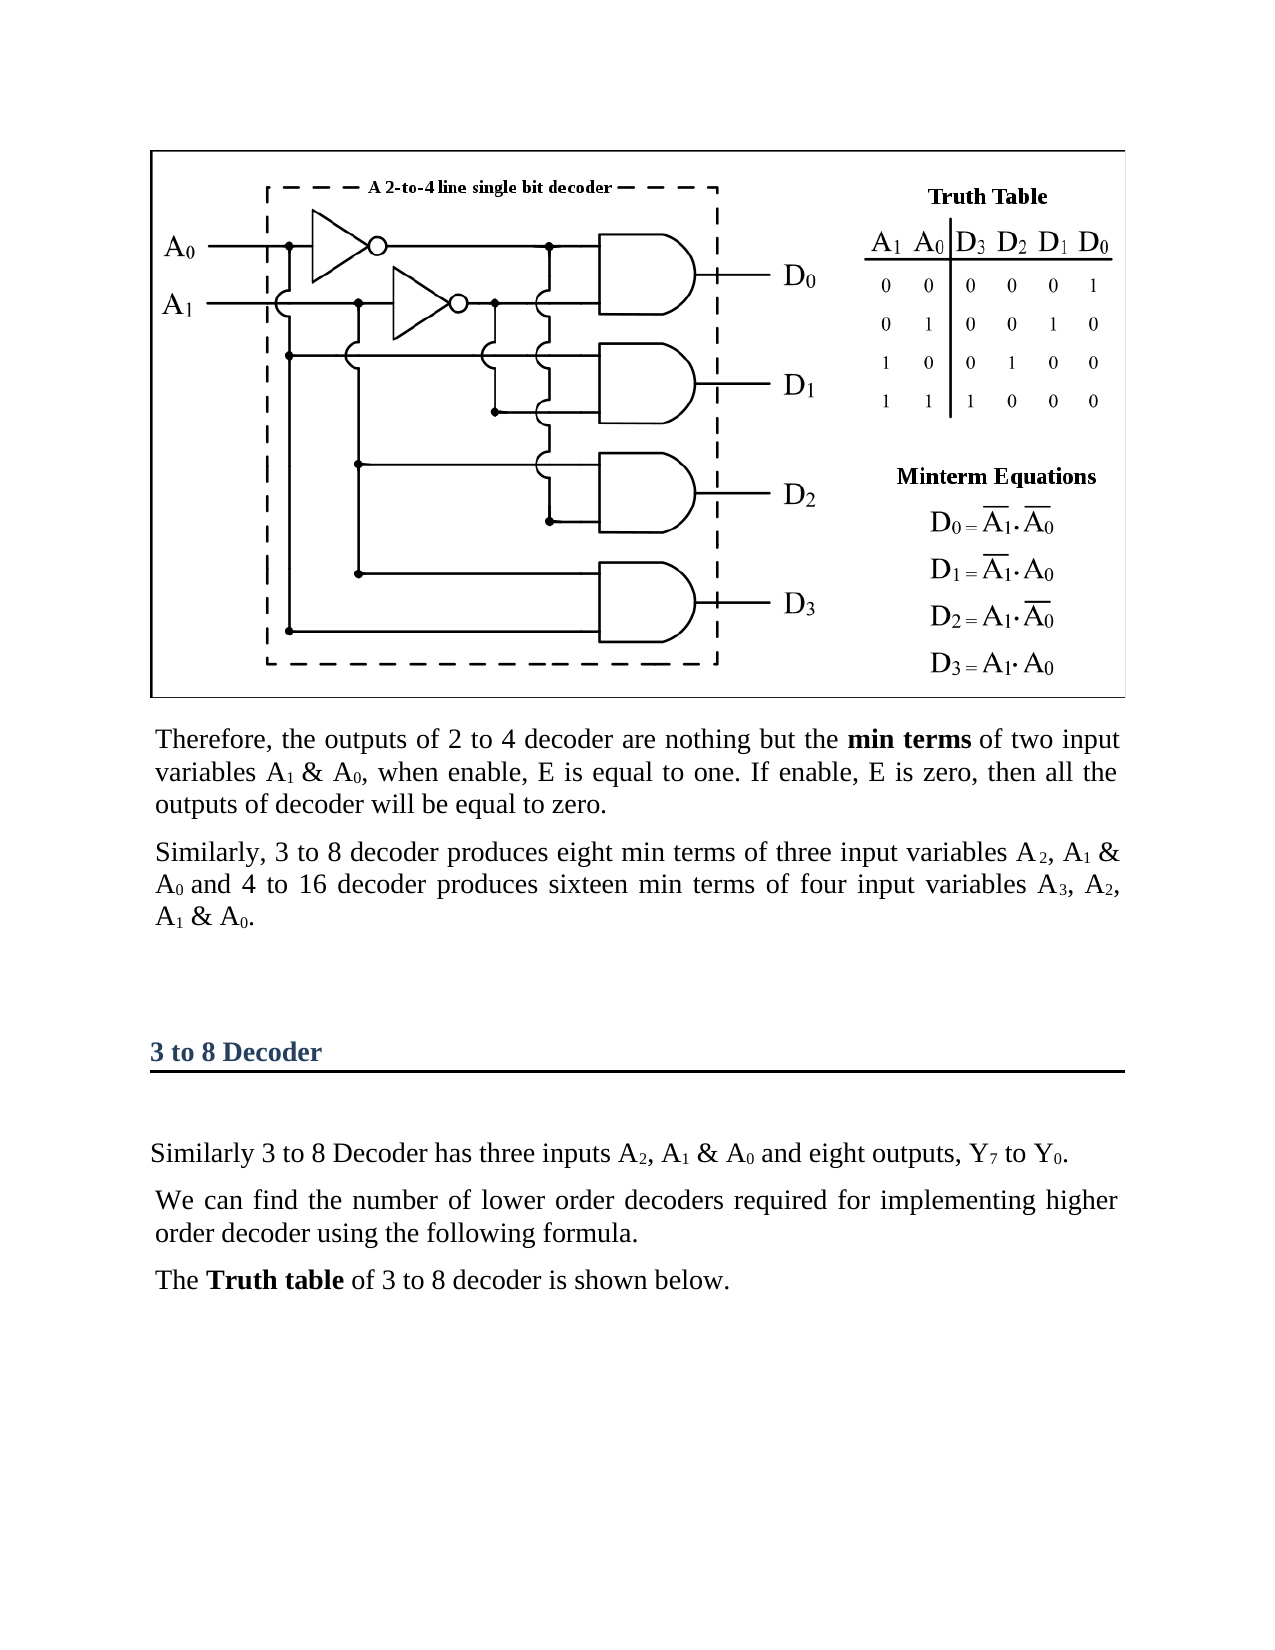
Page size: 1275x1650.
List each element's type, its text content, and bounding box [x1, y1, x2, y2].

picture [150, 150, 1125, 698]
subtitle 3 to 8 Decoder [150, 1036, 1125, 1070]
text The Truth table of 3 to 8 decoder is shown below. [155, 1263, 1120, 1296]
text Therefore, the outputs of 2 to 4 decoder are nothing but the min terms of two input variables A1 & A0, when enable, E is equal to one. If enable, E is zero, then all the outputs of decoder will be equal to zero. [155, 722, 1120, 819]
text We can find the number of lower order decoders required for implementing higher order decoder using the following formula. [155, 1183, 1120, 1248]
text Similarly, 3 to 8 decoder produces eight min terms of three input variables A2, A1 & A0 and 4 to 16 decoder produces sixteen min terms of four input variables A3, A2, A1 & A0. [155, 834, 1120, 932]
text Similarly 3 to 8 Decoder has three inputs A2, A1 & A0 and eight outputs, Y7 to Y0. [150, 1136, 1120, 1168]
